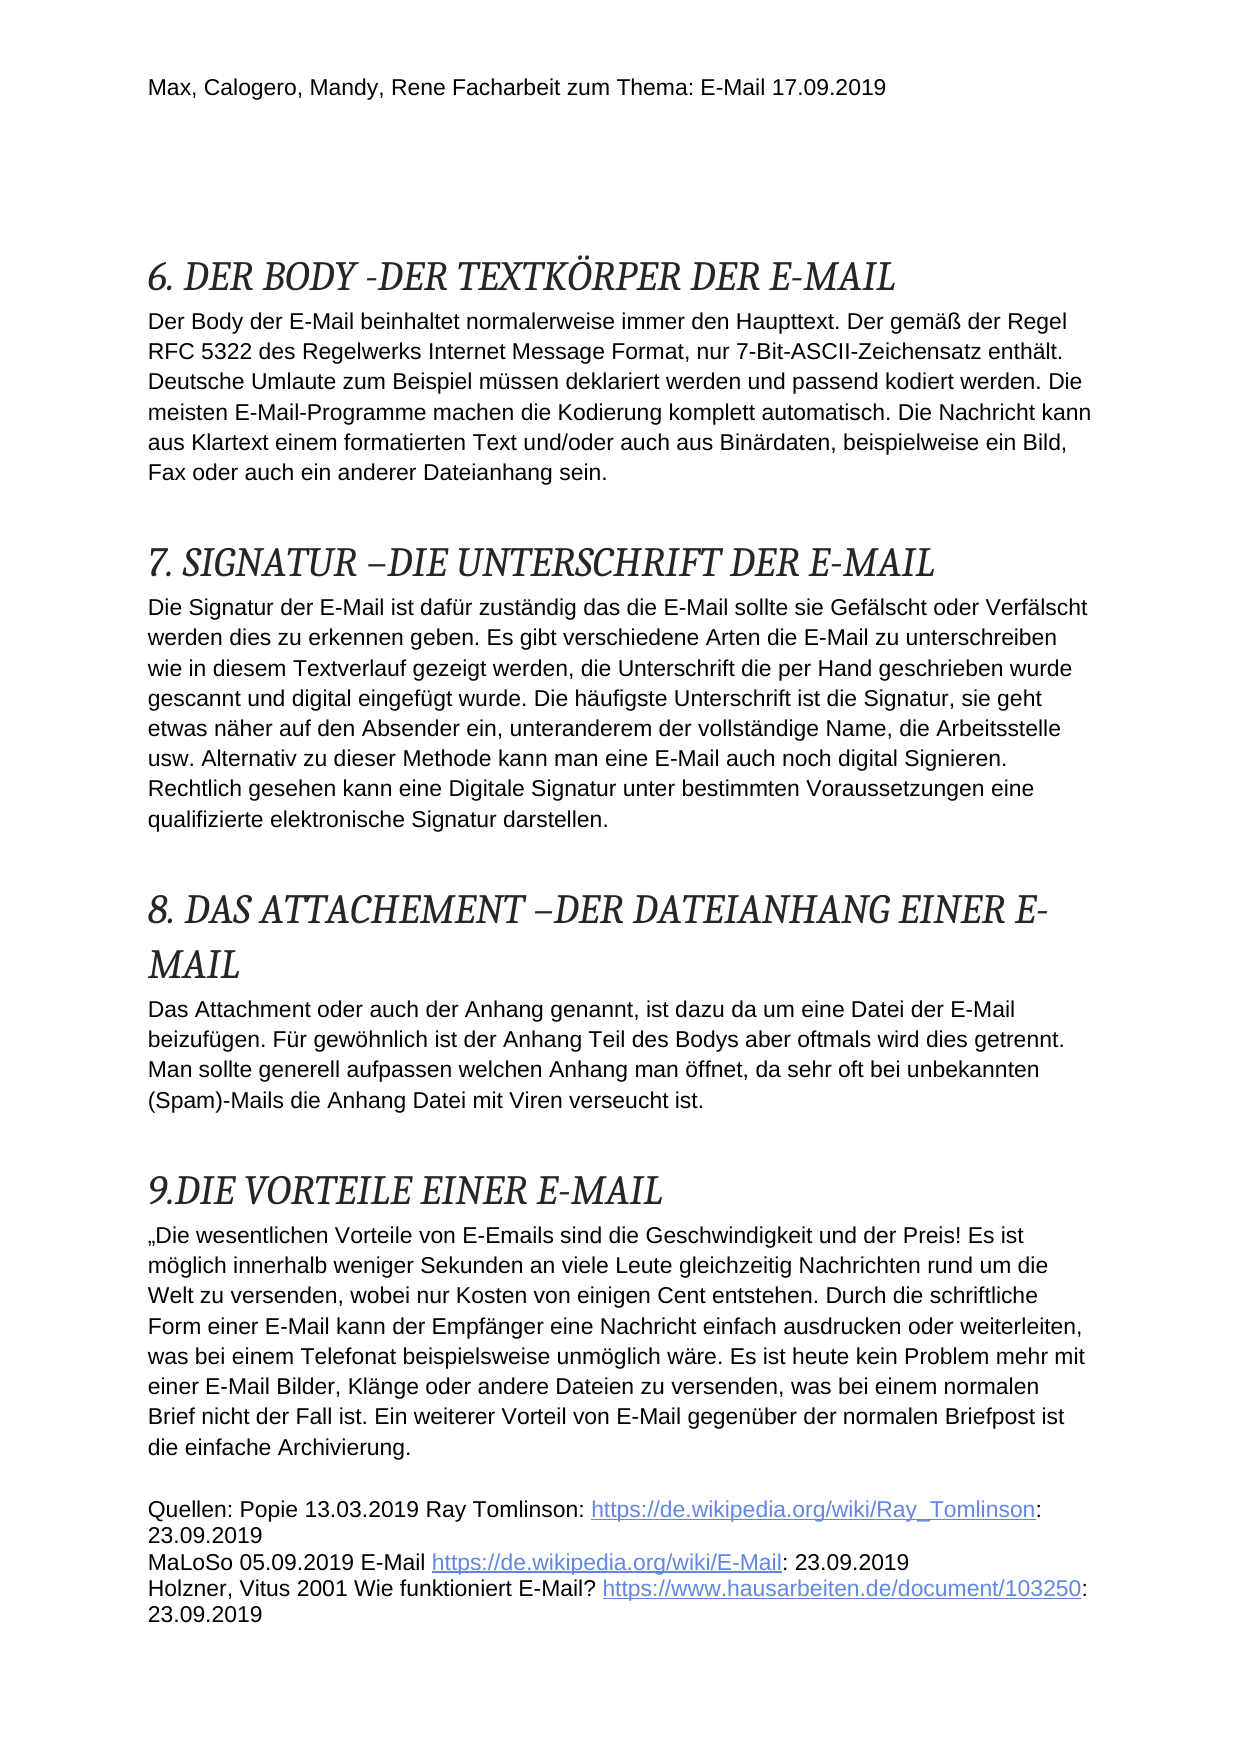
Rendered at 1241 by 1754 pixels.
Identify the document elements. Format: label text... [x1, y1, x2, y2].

subtitle 7. SIGNATUR –DIE UNTERSCHRIFT DER E-MAIL [148, 539, 1093, 587]
text Das Attachment oder auch der Anhang genannt, ist dazu da um eine Datei der E-Mail beizufügen. Für gewöhnlich ist der Anhang Teil des Bodys aber oftmals wird dies getrennt. Man sollte generell aufpassen welchen Anhang man öffnet, da sehr oft bei unbekannten (Spam)-Mails die Anhang Datei mit Viren verseucht ist. [148, 996, 1093, 1113]
subtitle 9.DIE VORTEILE EINER E-MAIL [148, 1167, 1093, 1215]
subtitle 8. DAS ATTACHEMENT –DER DATEIANHANG EINER E-MAIL [148, 886, 1093, 989]
text „Die wesentlichen Vorteile von E-Emails sind die Geschwindigkeit und der Preis! Es ist möglich innerhalb weniger Sekunden an viele Leute gleichzeitig Nachrichten rund um die Welt zu versenden, wobei nur Kosten von einigen Cent entstehen. Durch die schriftliche Form einer E-Mail kann der Empfänger eine Nachricht einfach ausdrucken oder weiterleiten, was bei einem Telefonat beispielsweise unmöglich wäre. Es ist heute kein Problem mehr mit einer E-Mail Bilder, Klänge oder andere Dateien zu versenden, was bei einem normalen Brief nicht der Fall ist. Ein weiterer Vorteil von E-Mail gegenüber der normalen Briefpost ist die einfache Archivierung. [148, 1222, 1093, 1460]
text Die Signatur der E-Mail ist dafür zuständig das die E-Mail sollte sie Gefälscht oder Verfälscht werden dies zu erkennen geben. Es gibt verschiedene Arten die E-Mail zu unterschreiben wie in diesem Textverlauf gezeigt werden, die Unterschrift die per Hand geschrieben wurde gescannt und digital eingefügt wurde. Die häufigste Unterschrift ist die Signatur, sie geht etwas näher auf den Absender ein, unteranderem der vollständige Name, die Arbeitsstelle usw. Alternativ zu dieser Methode kann man eine E-Mail auch noch digital Signieren. Rechtlich gesehen kann eine Digitale Signatur unter bestimmten Voraussetzungen eine qualifizierte elektronische Signatur darstellen. [148, 594, 1093, 832]
subtitle 6. DER BODY -DER TEXTKÖRPER DER E-MAIL [148, 253, 1093, 301]
text Der Body der E-Mail beinhaltet normalerweise immer den Haupttext. Der gemäß der Regel RFC 5322 des Regelwerks Internet Message Format, nur 7-Bit-ASCII-Zeichensatz enthält. Deutsche Umlaute zum Beispiel müssen deklariert werden und passend kodiert werden. Die meisten E-Mail-Programme machen die Kodierung komplett automatisch. Die Nachricht kann aus Klartext einem formatierten Text und/oder auch aus Binärdaten, beispielweise ein Bild, Fax oder auch ein anderer Dateianhang sein. [148, 308, 1093, 485]
